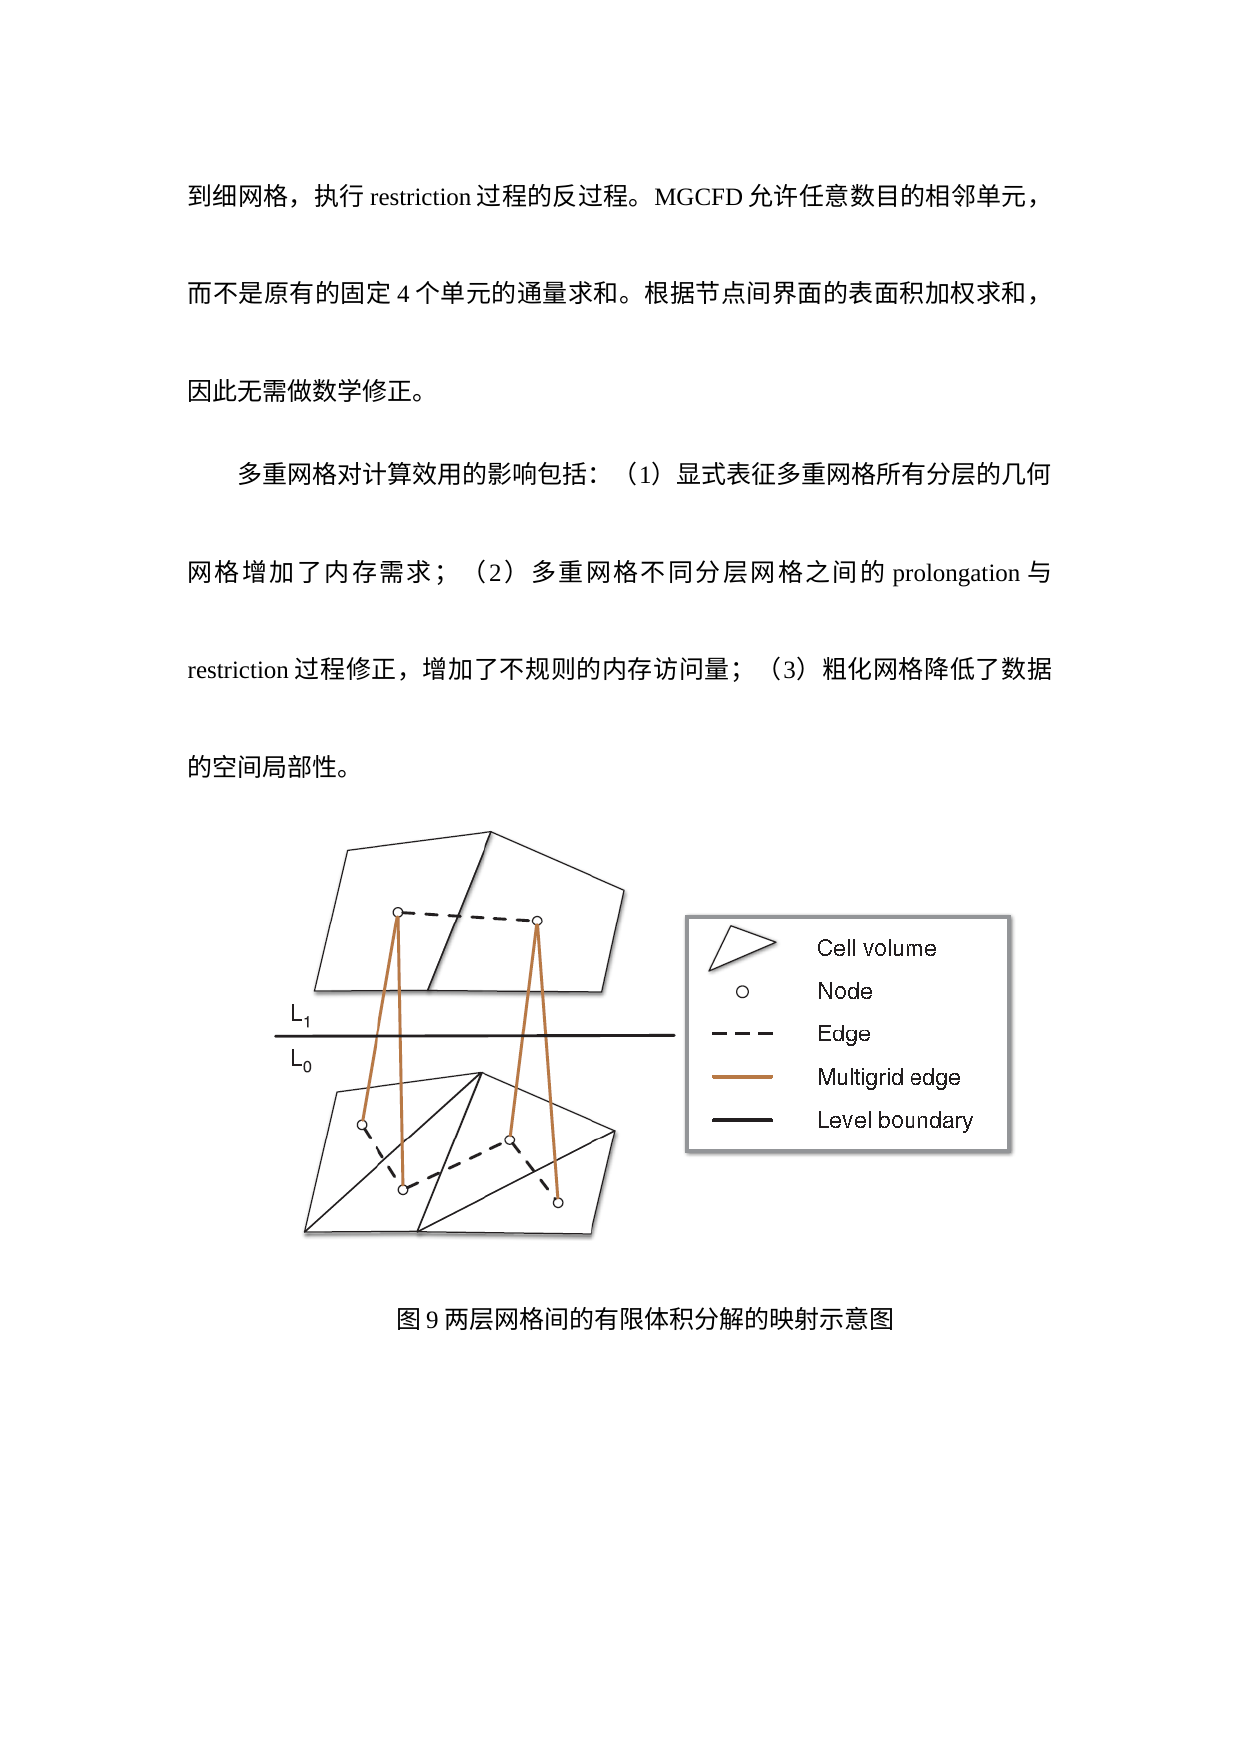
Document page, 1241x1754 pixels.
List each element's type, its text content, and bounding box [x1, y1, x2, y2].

text 图9 两层网格间的有限体积分解的映射示意图 [187, 1285, 1053, 1350]
text 多重网格对计算效用的影响包括：（1）显式表征多重网格所有分层的几何网格增加了内存需求；（2）多重网格不同分层网格之间的prolongation与restriction过程修正，增加了不规则的内存访问量；（3）粗化网格降低了数据的空间局部性。 [187, 440, 1053, 798]
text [187, 162, 1053, 422]
